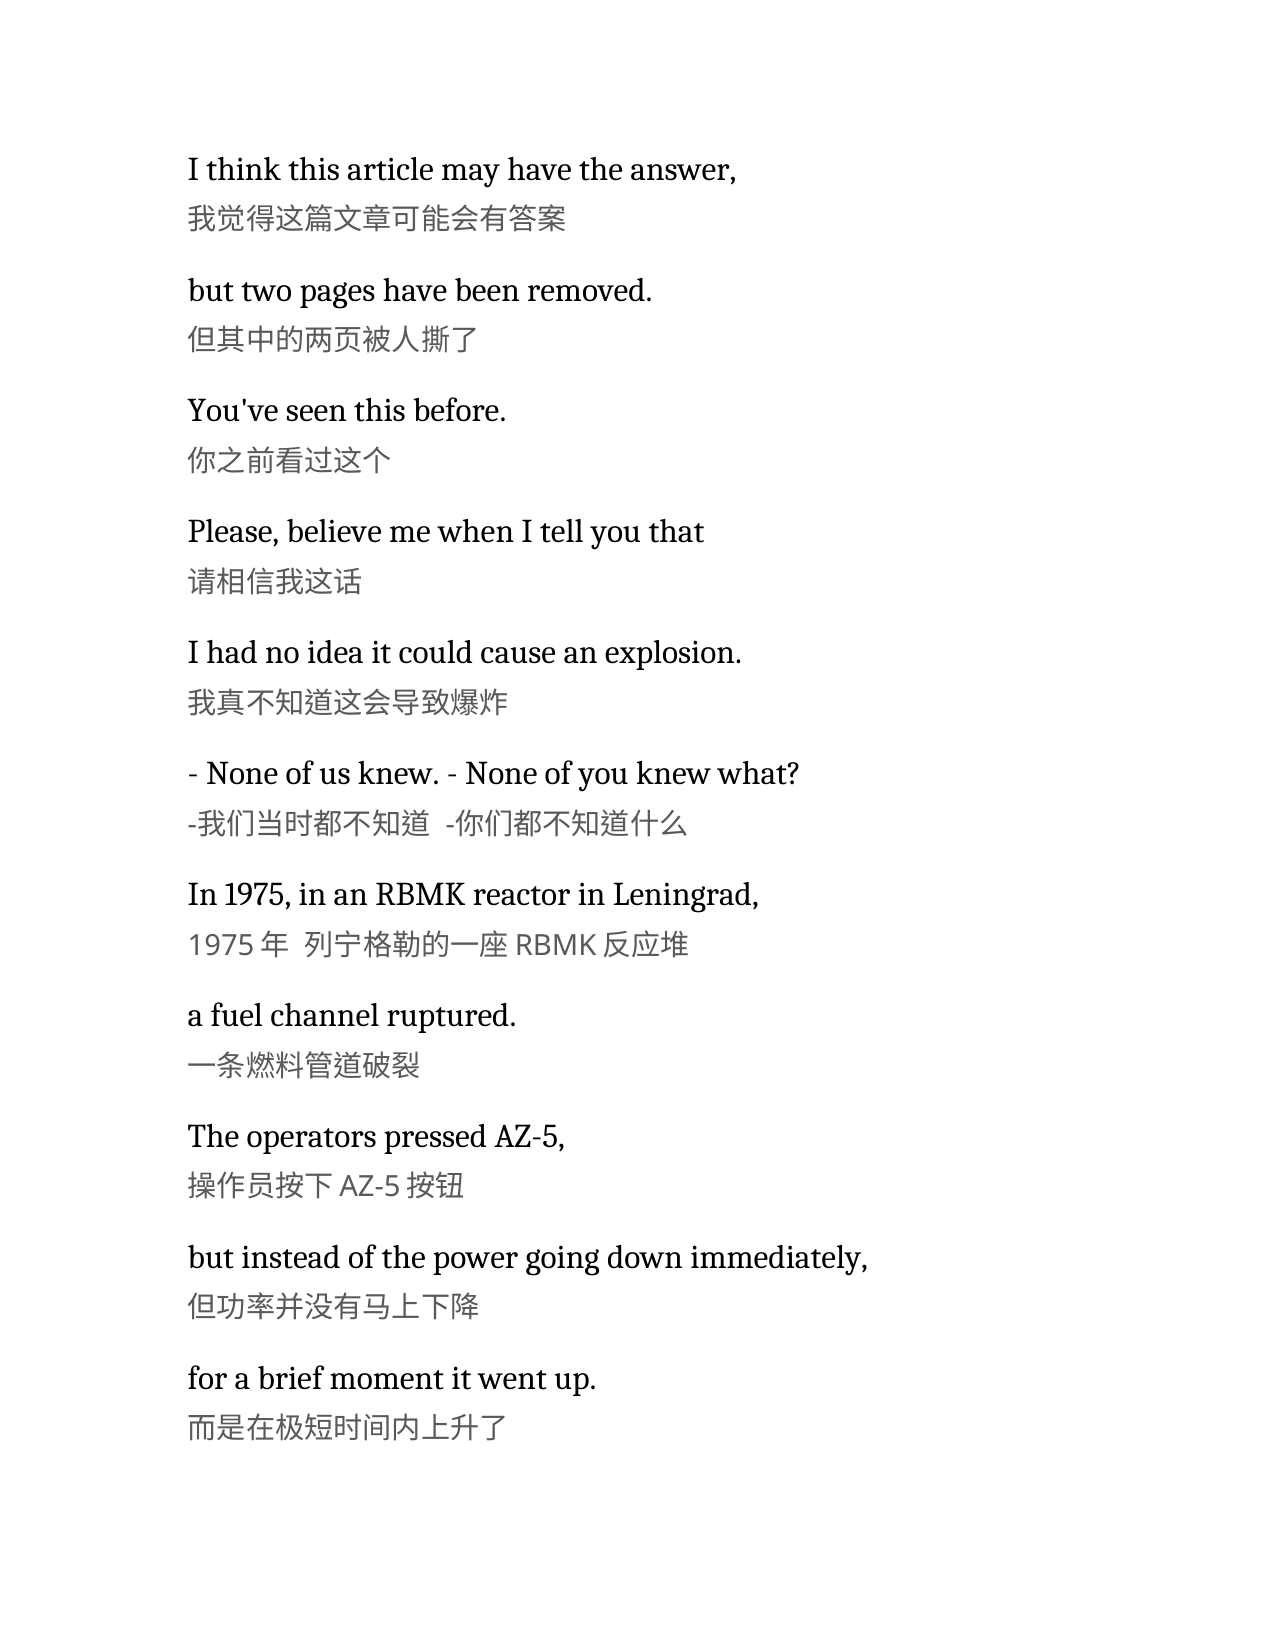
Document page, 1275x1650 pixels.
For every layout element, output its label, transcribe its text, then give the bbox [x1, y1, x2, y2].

text 我真不知道这会导致爆炸 [187, 682, 1087, 722]
text a fuel channel ruptured. [187, 997, 1087, 1035]
text 而是在极短时间内上升了 [187, 1408, 1087, 1447]
text You've seen this before. [187, 392, 1087, 430]
text 1975年 列宁格勒的一座RBMK反应堆 [187, 924, 1087, 963]
text 我觉得这篇文章可能会有答案 [187, 198, 1087, 238]
text - None of us knew. - None of you knew what? [187, 755, 1087, 793]
text 一条燃料管道破裂 [187, 1045, 1087, 1084]
text 但其中的两页被人撕了 [187, 319, 1087, 359]
text 你之前看过这个 [187, 440, 1087, 480]
text but instead of the power going down immediately, [187, 1238, 1087, 1277]
text Please, believe me when I tell you that [187, 513, 1087, 551]
text for a brief moment it went up. [187, 1359, 1087, 1398]
text The operators pressed AZ-5, [187, 1117, 1087, 1156]
text I think this article may have the answer, [187, 150, 1087, 188]
text -我们当时都不知道 -你们都不知道什么 [187, 803, 1087, 843]
text but two pages have been removed. [187, 271, 1087, 309]
text 但功率并没有马上下降 [187, 1287, 1087, 1326]
text 请相信我这话 [187, 561, 1087, 601]
text In 1975, in an RBMK reactor in Leningrad, [187, 876, 1087, 914]
text I had no idea it could cause an explosion. [187, 634, 1087, 672]
text 操作员按下AZ-5按钮 [187, 1166, 1087, 1205]
